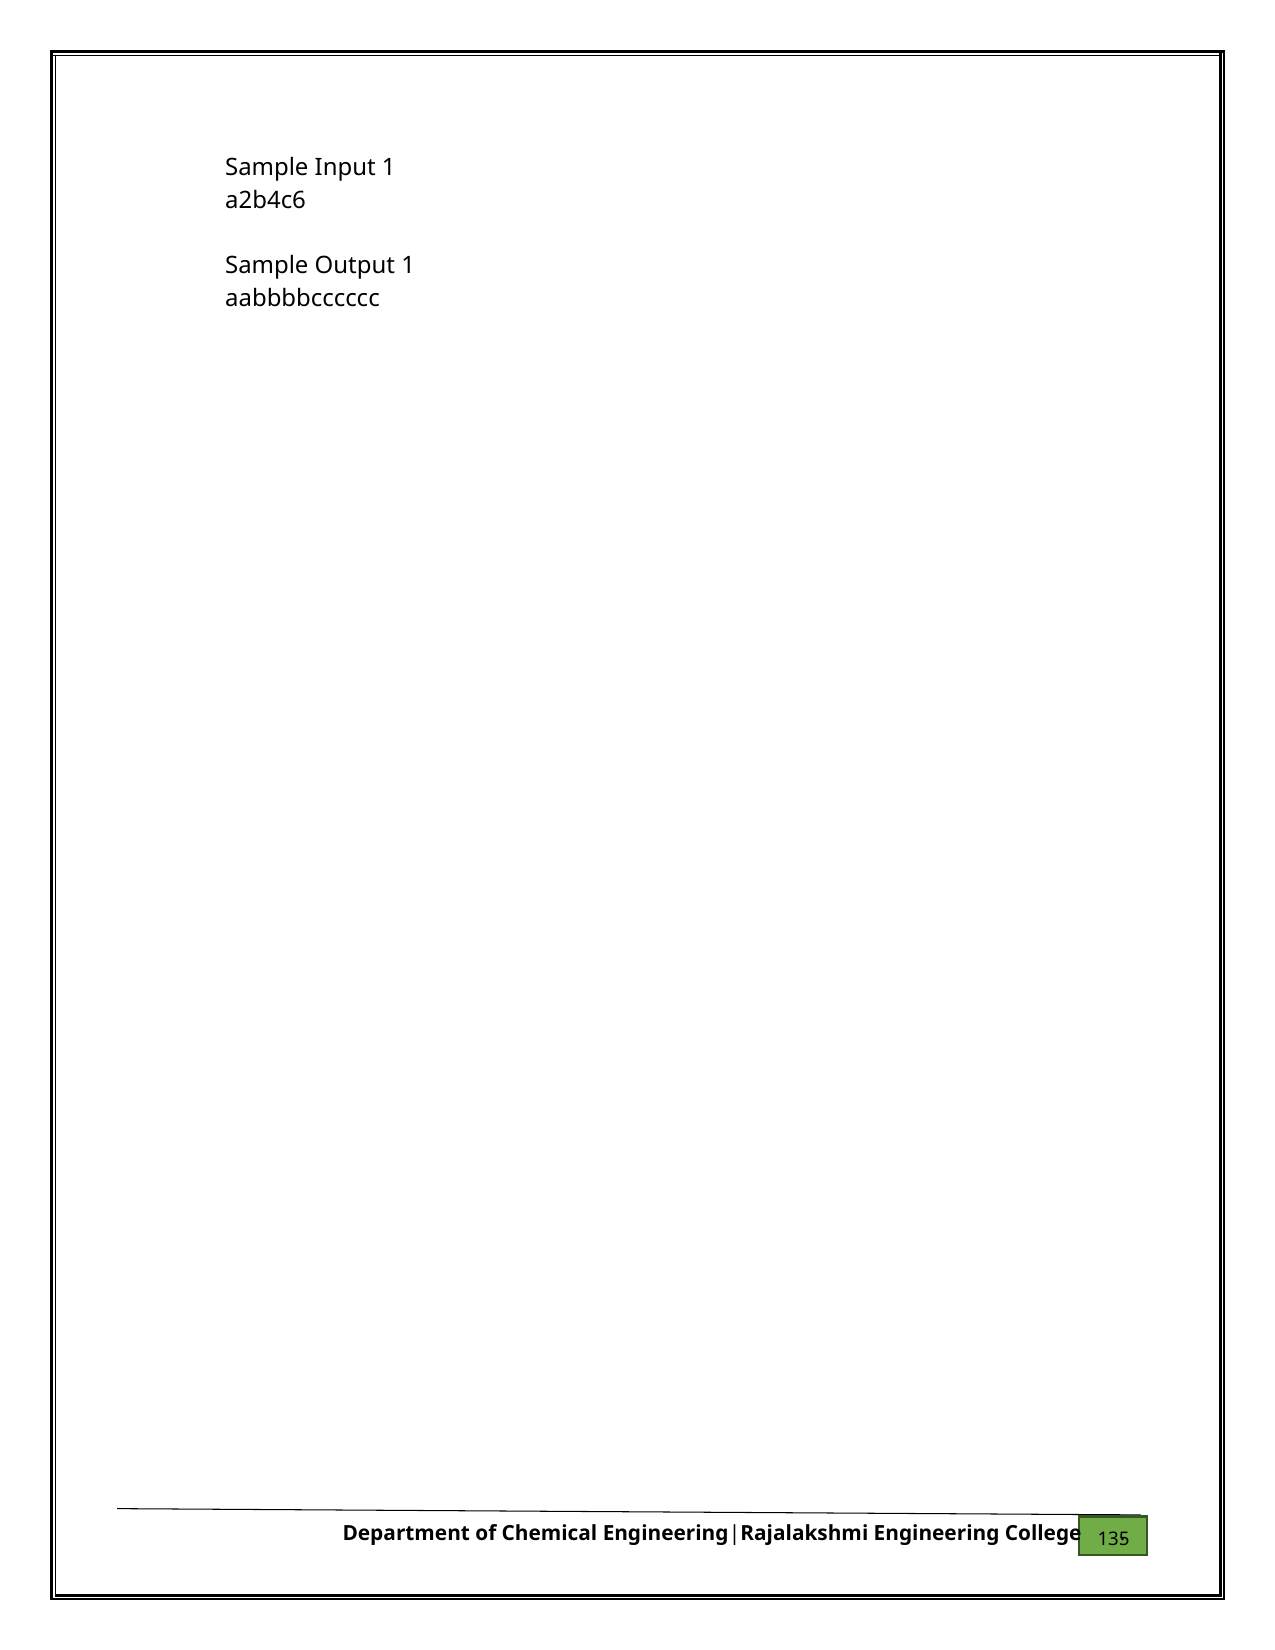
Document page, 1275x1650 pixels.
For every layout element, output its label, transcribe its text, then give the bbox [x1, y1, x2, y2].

text a2b4c6 [225, 183, 1125, 215]
text aabbbbcccccc [225, 280, 1125, 313]
text Sample Output 1 [225, 248, 1125, 280]
text Sample Input 1 [225, 150, 1125, 183]
